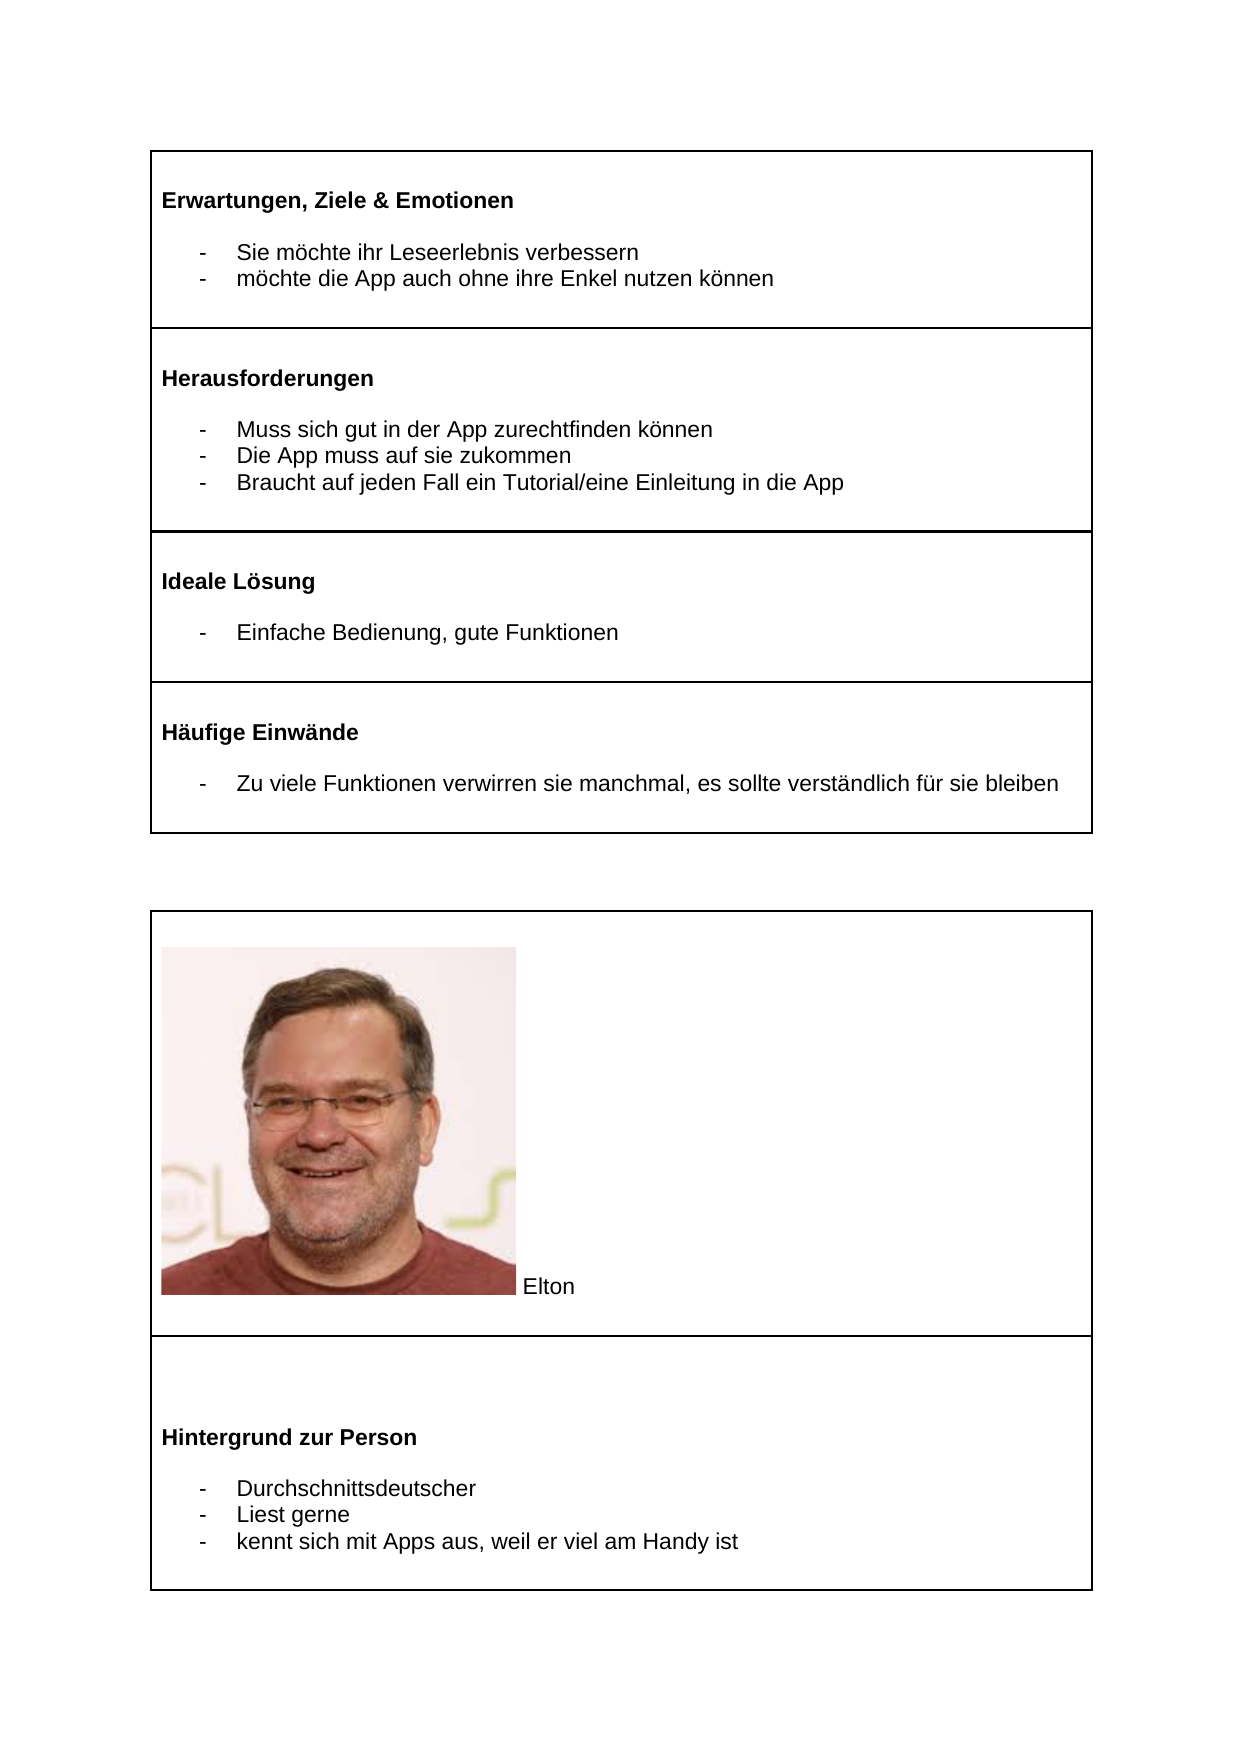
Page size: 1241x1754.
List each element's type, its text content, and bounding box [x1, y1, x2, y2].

picture [161, 947, 517, 1295]
table_cell Häufige Einwände Zu viele Funktionen verwirren sie manchmal, es sollte verständlich für sie bleiben [152, 683, 1091, 832]
table_cell Erwartungen, Ziele & Emotionen Sie möchte ihr Leseerlebnis verbessern möchte die App auch ohne ihre Enkel nutzen können [152, 152, 1091, 327]
table_cell Hintergrund zur Person Durchschnittsdeutscher Liest gerne kennt sich mit Apps aus, weil er viel am Handy ist [152, 1337, 1091, 1589]
table_cell Ideale Lösung Einfache Bedienung, gute Funktionen [152, 533, 1091, 681]
table_header Elton [152, 912, 1091, 1335]
table_cell Herausforderungen Muss sich gut in der App zurechtfinden können Die App muss auf sie zukommen Braucht auf jeden Fall ein Tutorial/eine Einleitung in die App [152, 329, 1091, 530]
